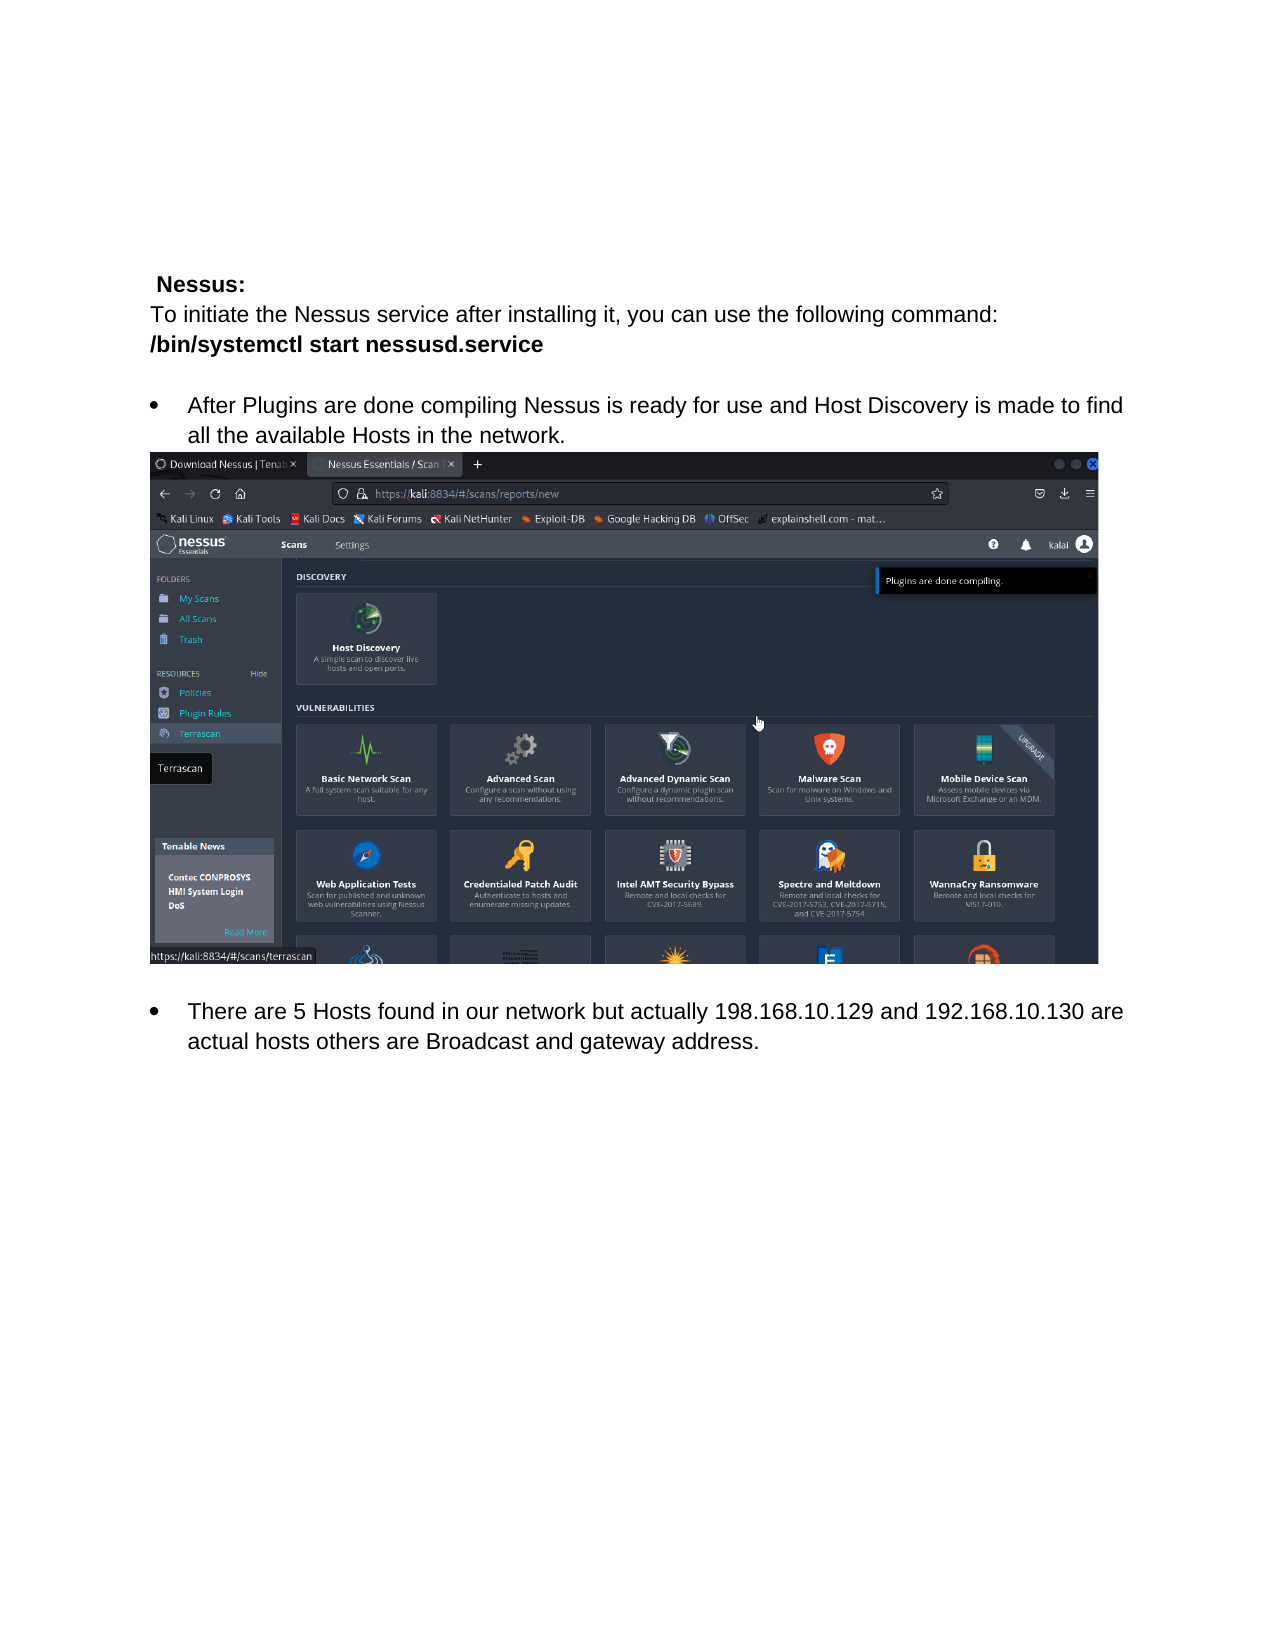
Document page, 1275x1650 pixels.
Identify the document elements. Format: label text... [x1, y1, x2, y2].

list /bin/systemctl start nessusd.service [150, 331, 1125, 358]
list After Plugins are done compiling Nessus is ready for use and Host Discovery is made to find all the available Hosts in the network. [150, 392, 1125, 448]
list To initiate the Nessus service after installing it, you can use the following command: [150, 301, 1125, 327]
list Nessus: [150, 271, 1125, 297]
list There are 5 Hosts found in our network but actually 198.168.10.129 and 192.168.10.130 are actual hosts others are Broadcast and gateway address. [150, 998, 1125, 1054]
picture [150, 452, 1099, 964]
